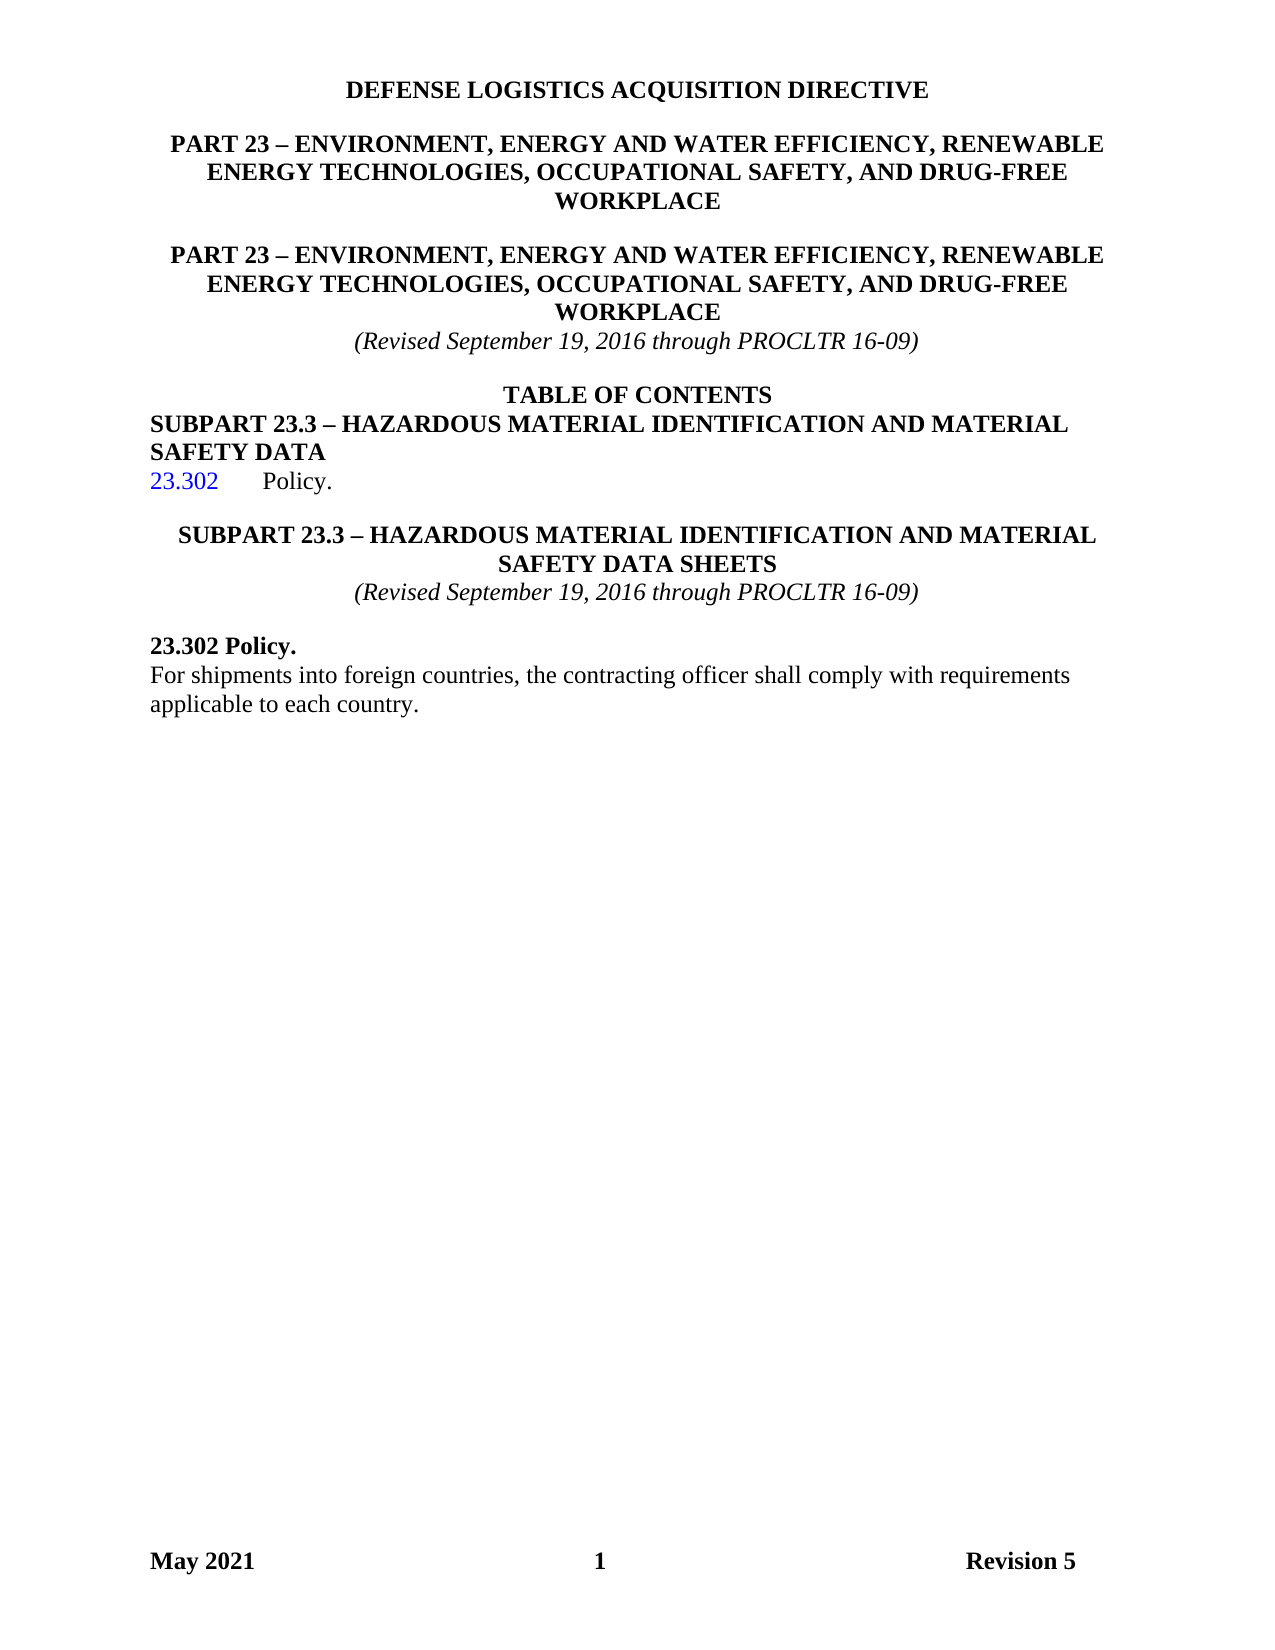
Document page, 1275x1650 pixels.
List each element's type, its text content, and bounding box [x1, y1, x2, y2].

text (Revised September 19, 2016 through PROCLTR 16-09) [150, 577, 1125, 606]
text For shipments into foreign countries, the contracting officer shall comply with requirements applicable to each country. [150, 660, 1125, 717]
subtitle SUBPART 23.3 – HAZARDOUS MATERIAL IDENTIFICATION AND MATERIAL SAFETY DATA SHEETS [150, 520, 1125, 577]
subtitle 23.302 Policy. [150, 631, 1125, 660]
text (Revised September 19, 2016 through PROCLTR 16-09) [150, 326, 1125, 355]
text 23.302 Policy. [150, 466, 1125, 495]
text SUBPART 23.3 – HAZARDOUS MATERIAL IDENTIFICATION AND MATERIAL SAFETY DATA [150, 409, 1125, 466]
subtitle PART 23 – ENVIRONMENT, ENERGY AND WATER EFFICIENCY, RENEWABLE ENERGY TECHNOLOGIES, OCCUPATIONAL SAFETY, AND DRUG-FREE WORKPLACE [150, 240, 1125, 326]
text TABLE OF CONTENTS [150, 380, 1125, 409]
